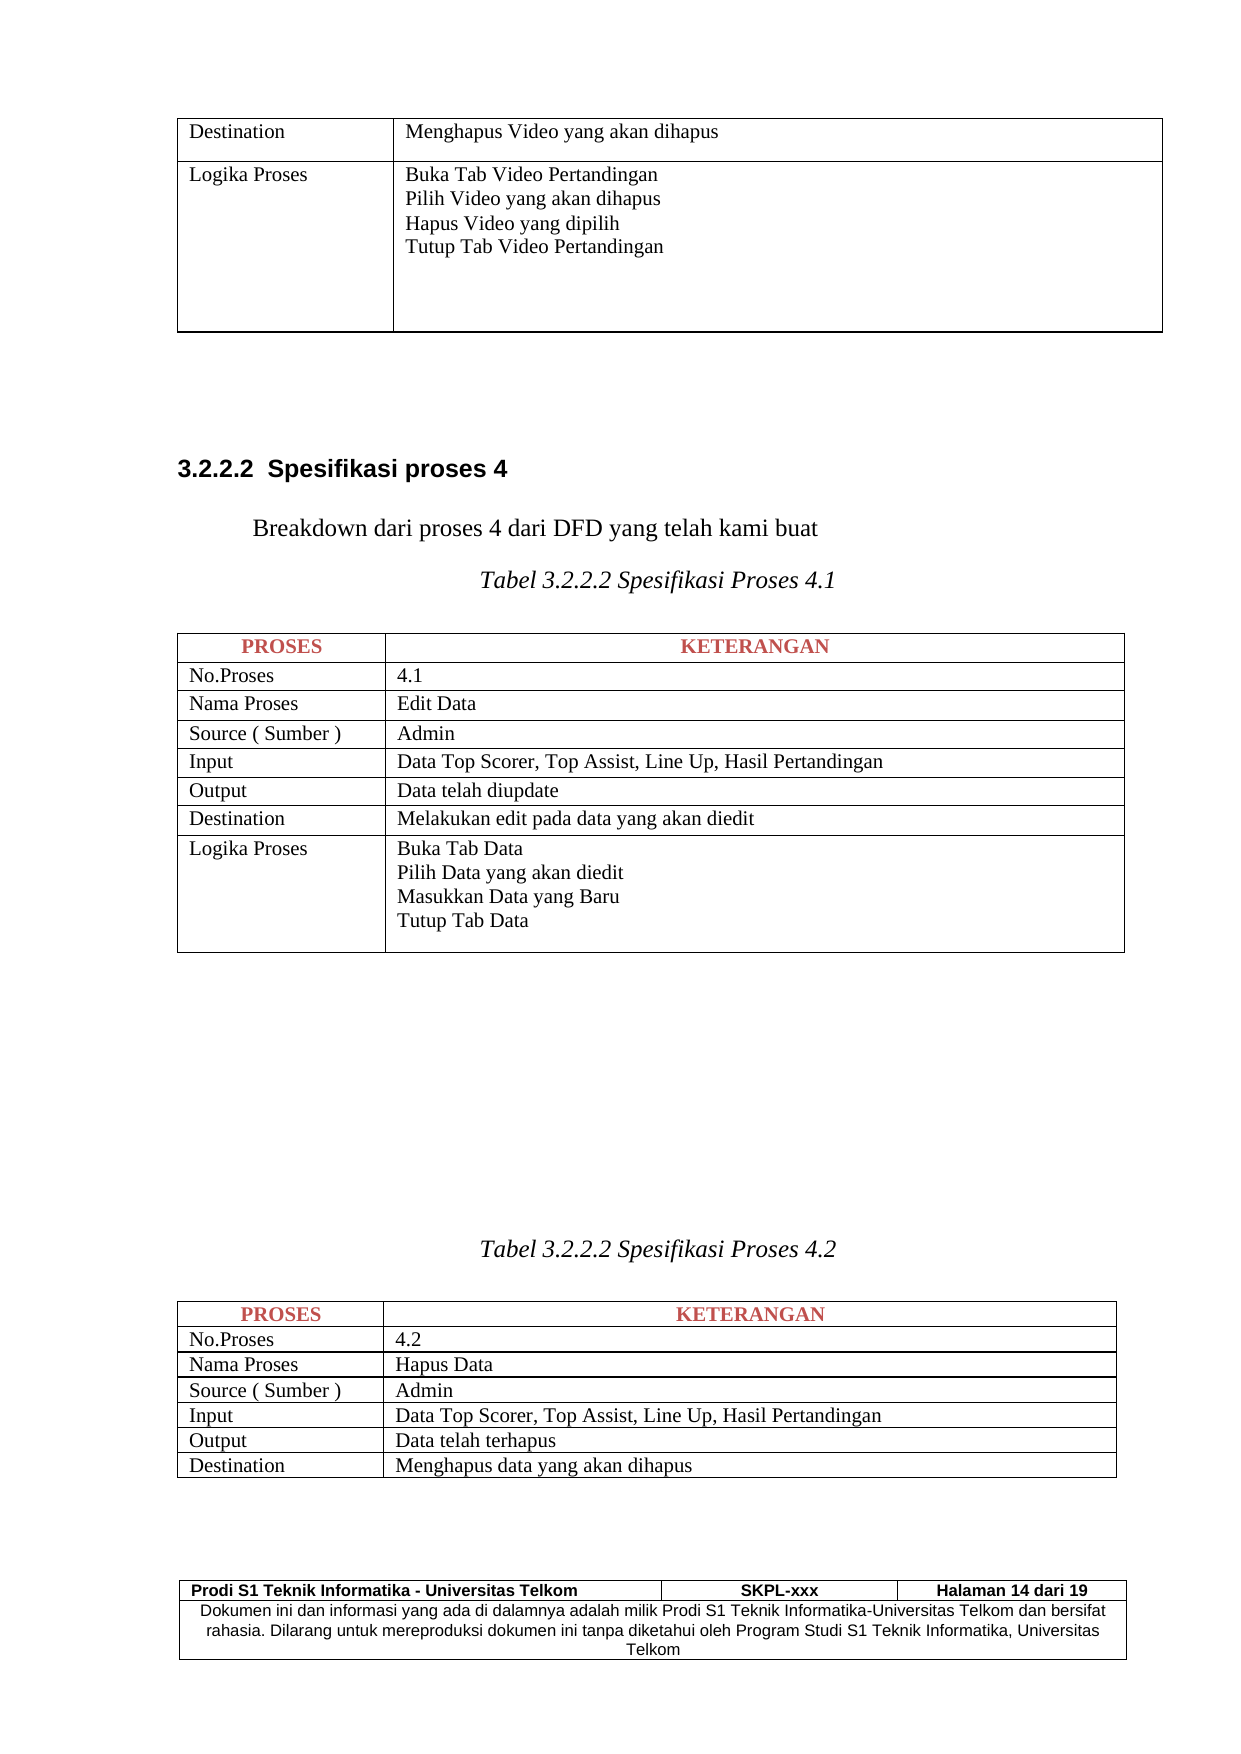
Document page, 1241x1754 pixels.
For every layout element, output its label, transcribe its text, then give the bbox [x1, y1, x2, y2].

text Breakdown dari proses 4 dari DFD yang telah kami buat [177, 513, 1122, 542]
table_cell Nama Proses [178, 691, 385, 720]
table_cell Destination [178, 119, 393, 161]
table_header KETERANGAN [386, 634, 1124, 662]
table_cell Input [178, 1403, 383, 1427]
table_cell Data telah terhapus [384, 1428, 1116, 1452]
table_cell Data Top Scorer, Top Assist, Line Up, Hasil Pertandingan [386, 749, 1124, 777]
table_cell Admin [384, 1378, 1116, 1402]
table_cell Nama Proses [178, 1353, 383, 1376]
table_cell Menghapus data yang akan dihapus [384, 1453, 1116, 1477]
table_cell Logika Proses [178, 162, 393, 331]
table_cell No.Proses [178, 663, 385, 690]
table_cell Admin [386, 721, 1124, 748]
table_cell Output [178, 1428, 383, 1452]
table_cell Edit Data [386, 691, 1124, 720]
table_header PROSES [178, 634, 385, 662]
table_cell Buka Tab Video Pertandingan Pilih Video yang akan dihapus Hapus Video yang dipilih Tutup Tab Video Pertandingan [394, 162, 1162, 331]
table_cell Destination [178, 1453, 383, 1477]
table_cell Hapus Data [384, 1353, 1116, 1376]
table_cell Source ( Sumber ) [178, 721, 385, 748]
table_cell Data Top Scorer, Top Assist, Line Up, Hasil Pertandingan [384, 1403, 1116, 1427]
table_cell Input [178, 749, 385, 777]
table_cell Data telah diupdate [386, 778, 1124, 805]
table_cell Menghapus Video yang akan dihapus [394, 119, 1162, 161]
table_cell Destination [178, 806, 385, 835]
table_cell Melakukan edit pada data yang akan diedit [386, 806, 1124, 835]
text Tabel 3.2.2.2 Spesifikasi Proses 4.2 [196, 1234, 1122, 1263]
table_cell Output [178, 778, 385, 805]
table_cell No.Proses [178, 1327, 383, 1351]
text Tabel 3.2.2.2 Spesifikasi Proses 4.1 [196, 566, 1122, 594]
table_cell 4.2 [384, 1327, 1116, 1351]
table_cell Source ( Sumber ) [178, 1378, 383, 1402]
table_cell Logika Proses [178, 836, 385, 952]
table_header KETERANGAN [384, 1302, 1116, 1326]
subtitle Spesifikasi proses 4 [177, 454, 1122, 482]
table_header PROSES [178, 1302, 383, 1326]
table_cell 4.1 [386, 663, 1124, 690]
table_cell Buka Tab Data Pilih Data yang akan diedit Masukkan Data yang Baru Tutup Tab Data [386, 836, 1124, 952]
